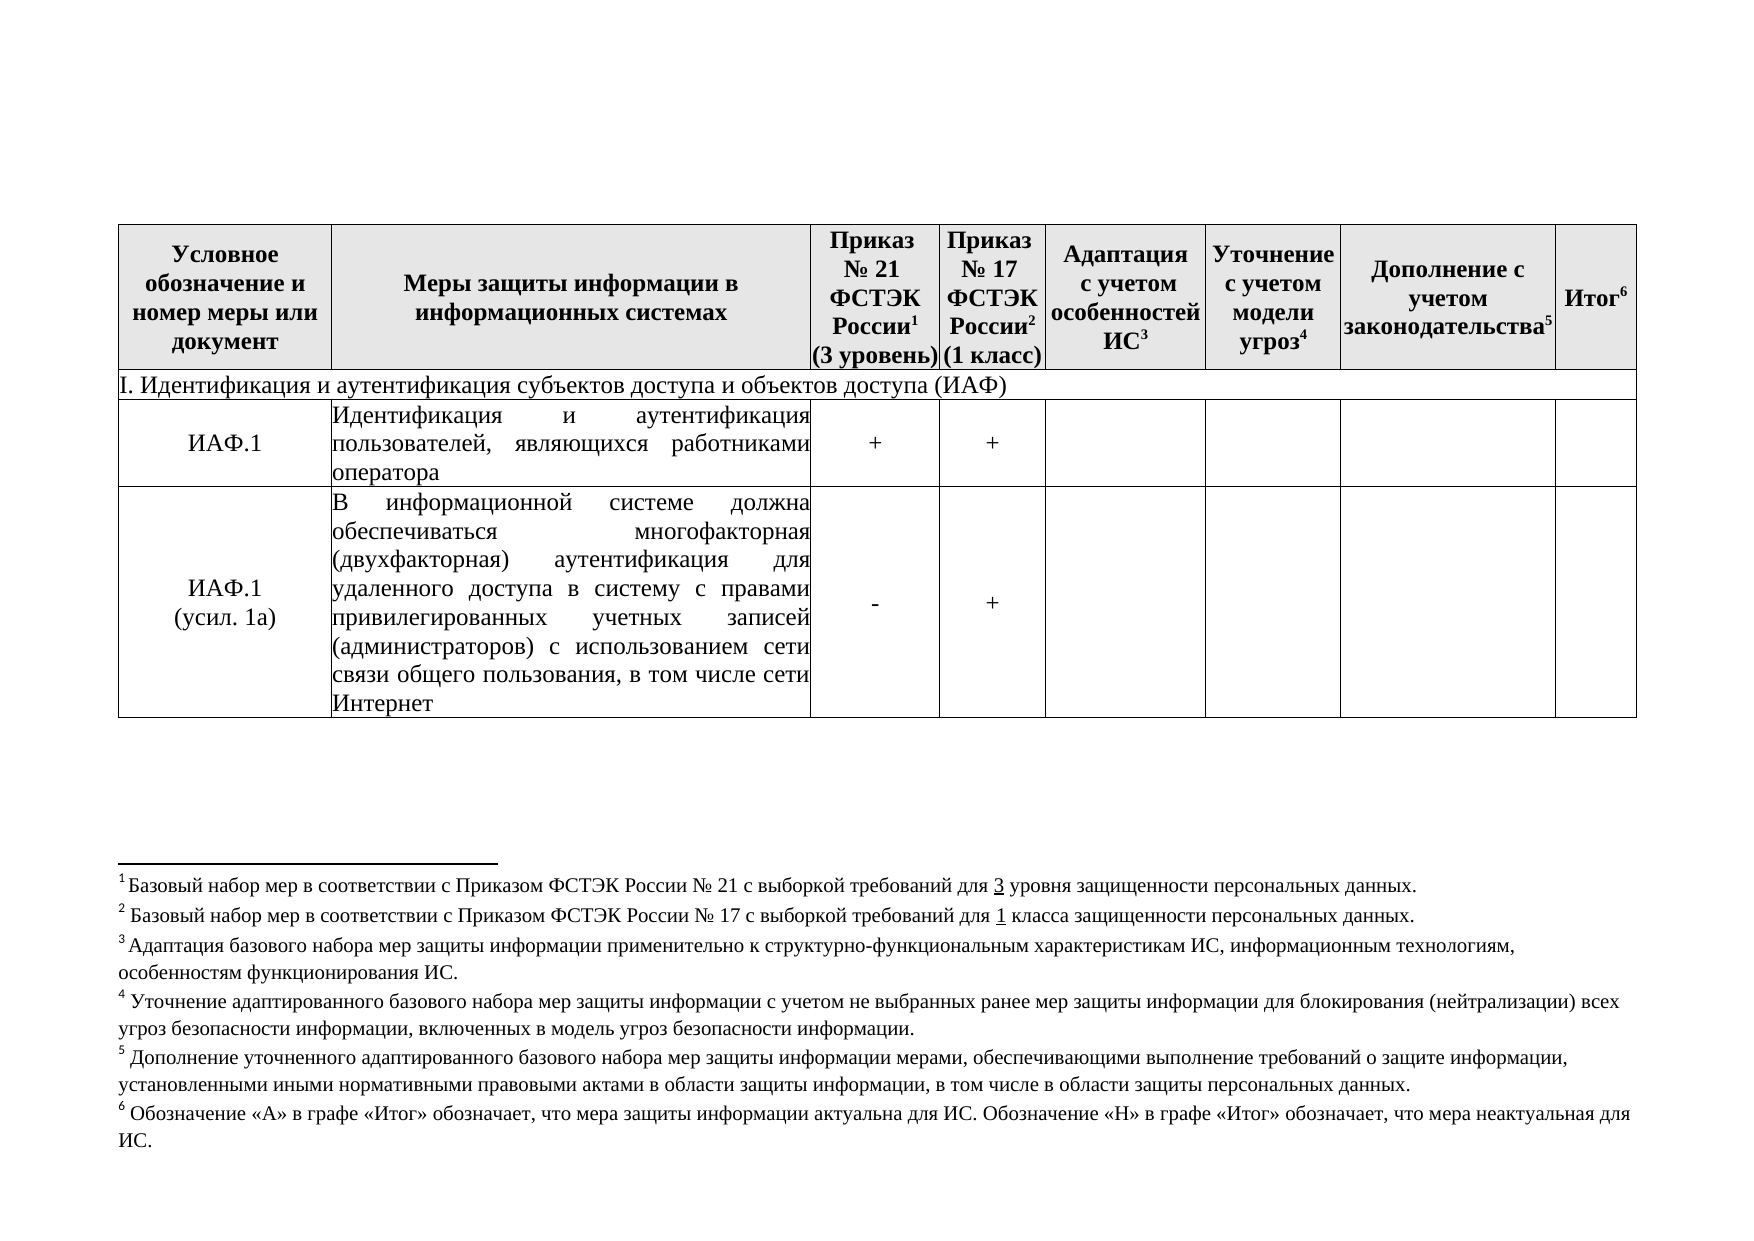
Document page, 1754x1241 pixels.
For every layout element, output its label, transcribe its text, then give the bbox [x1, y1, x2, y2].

table_cell ИАФ.1 [119, 400, 331, 486]
table_cell В информационной системе должна обеспечиваться многофакторная (двухфакторная) аутентификация для удаленного доступа в систему с правами привилегированных учетных записей (администраторов) с использованием сети связи общего пользования, в том числе сети Интернет [332, 487, 810, 717]
table_cell [1206, 487, 1340, 717]
table_header Уточнение с учетом модели угроз [1206, 225, 1340, 369]
table_cell [1206, 400, 1340, 486]
table_cell [1046, 487, 1205, 717]
table_cell [1046, 400, 1205, 486]
table_cell [1556, 400, 1636, 486]
table_cell [1556, 487, 1636, 717]
table_cell Идентификация и аутентификация пользователей, являющихся работниками оператора [332, 400, 810, 486]
table_cell [1341, 400, 1555, 486]
table_header Итог [1556, 225, 1636, 369]
table_cell [1341, 487, 1555, 717]
table_header Меры защиты информации в информационных системах [332, 225, 810, 369]
table_cell I. Идентификация и аутентификация субъектов доступа и объектов доступа (ИАФ) [119, 370, 1636, 399]
table_cell + [940, 400, 1045, 486]
table_header Приказ № 21 ФСТЭК России (3 уровень) [811, 225, 939, 369]
table_header Приказ № 17 ФСТЭК России (1 класс) [940, 225, 1045, 369]
table_cell + [940, 487, 1045, 717]
table_cell ИАФ.1 (усил. 1а) [119, 487, 331, 717]
table_header Дополнение с учетом законодательства [1341, 225, 1555, 369]
table_header Адаптация с учетом особенностей ИС [1046, 225, 1205, 369]
table_cell + [811, 400, 939, 486]
table_header Условное обозначение и номер меры или документ [119, 225, 331, 369]
table_cell - [811, 487, 939, 717]
